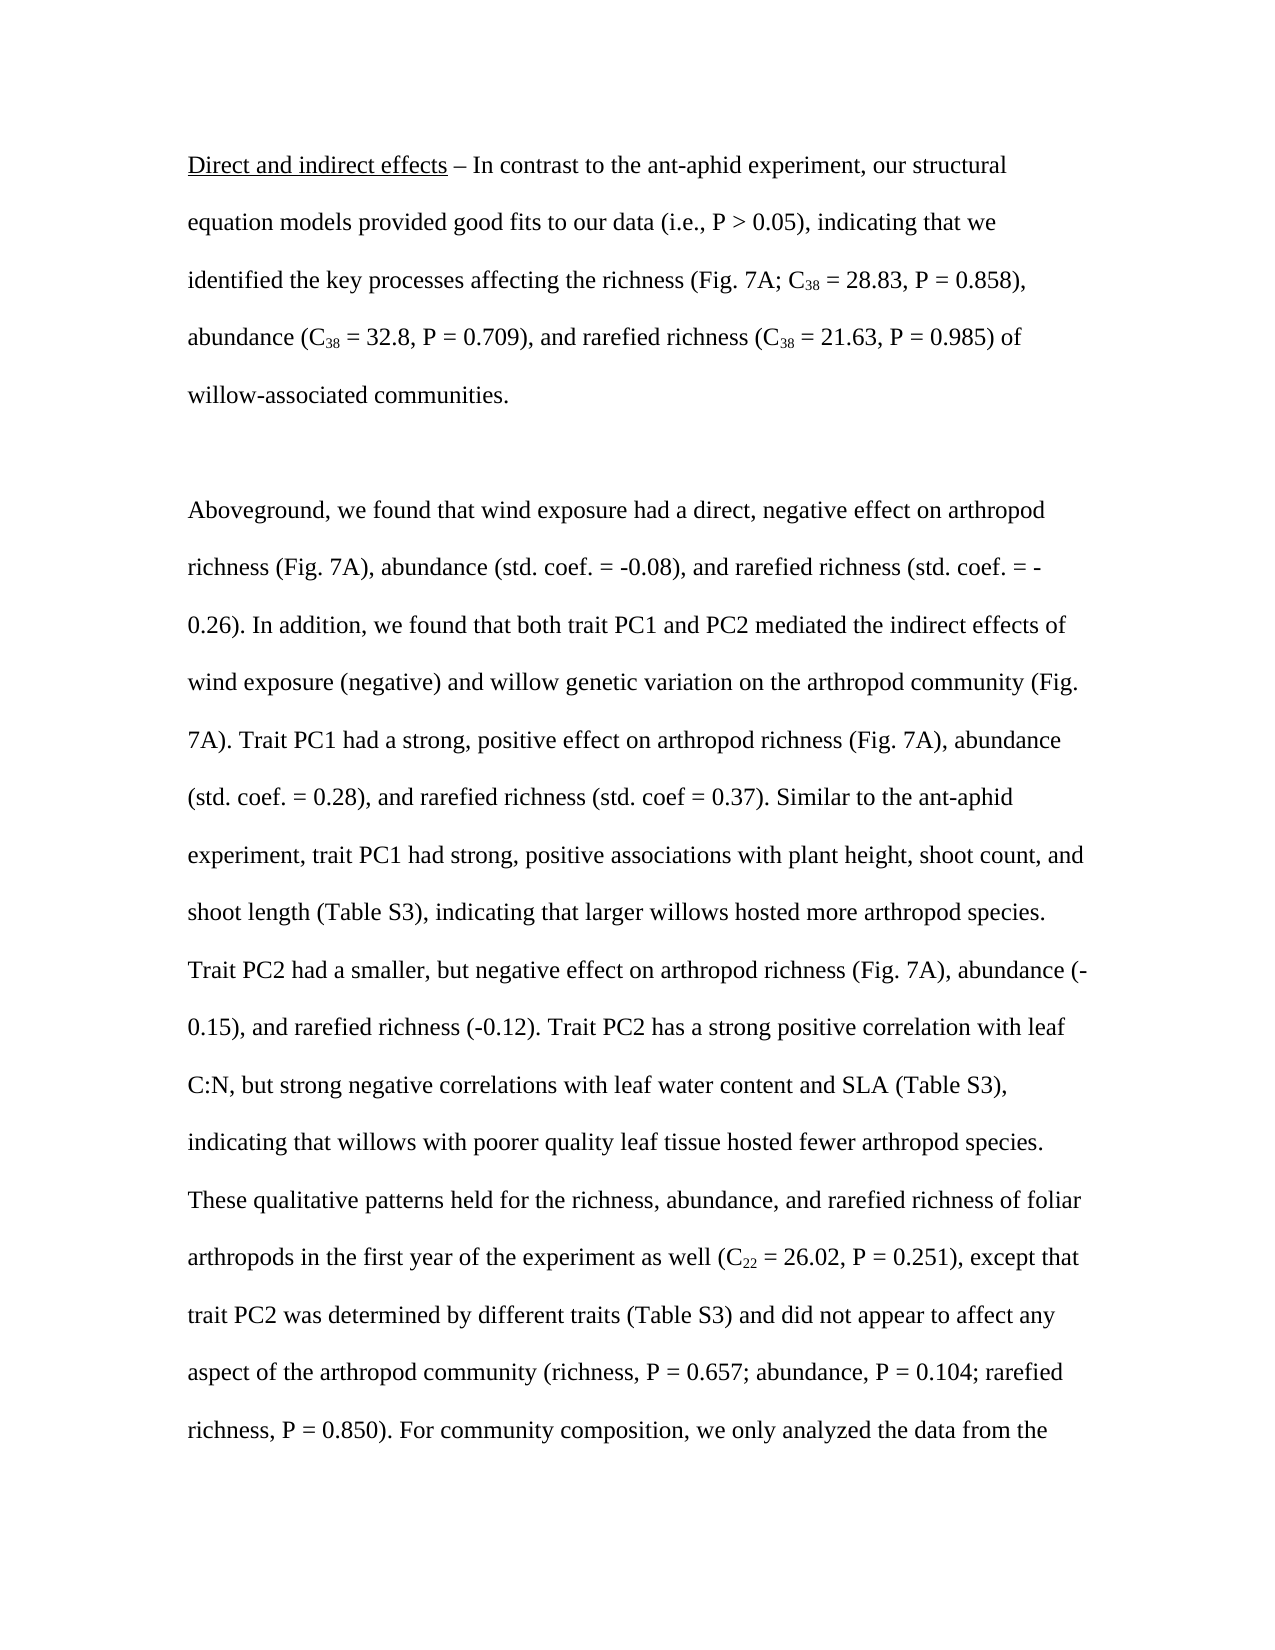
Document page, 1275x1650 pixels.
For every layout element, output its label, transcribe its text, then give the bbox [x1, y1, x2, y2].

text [187, 495, 1088, 1444]
text Direct and indirect effects – In contrast to the ant-aphid experiment, our structural equation models provided good fits to our data (i.e., P > 0.05), indicating that we identified the key processes affecting the richness (Fig. 7A; C38 = 28.83, P = 0.858), abundance (C38 = 32.8, P = 0.709), and rarefied richness (C38 = 21.63, P = 0.985) of willow-associated communities. [187, 150, 1088, 409]
